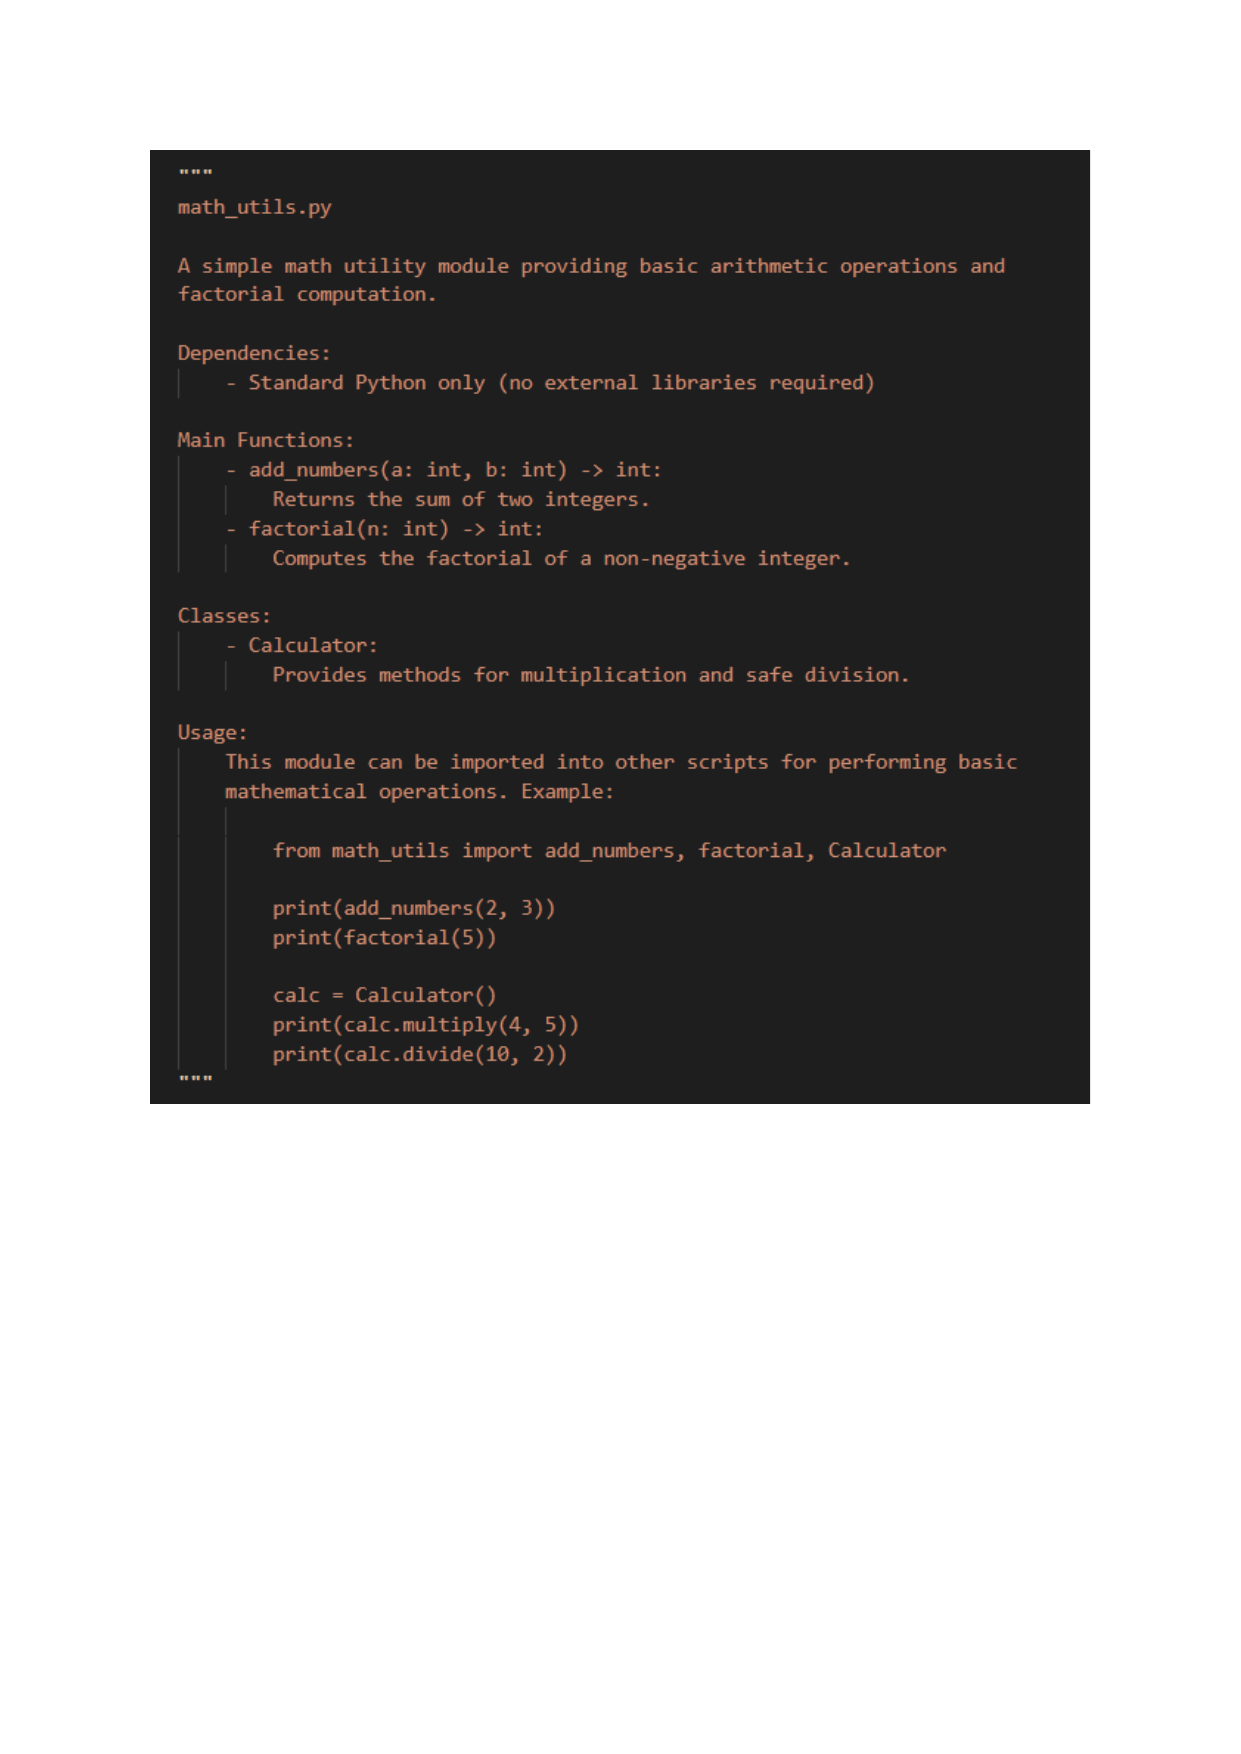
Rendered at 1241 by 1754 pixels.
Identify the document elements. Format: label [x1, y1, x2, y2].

picture [150, 150, 1091, 1104]
